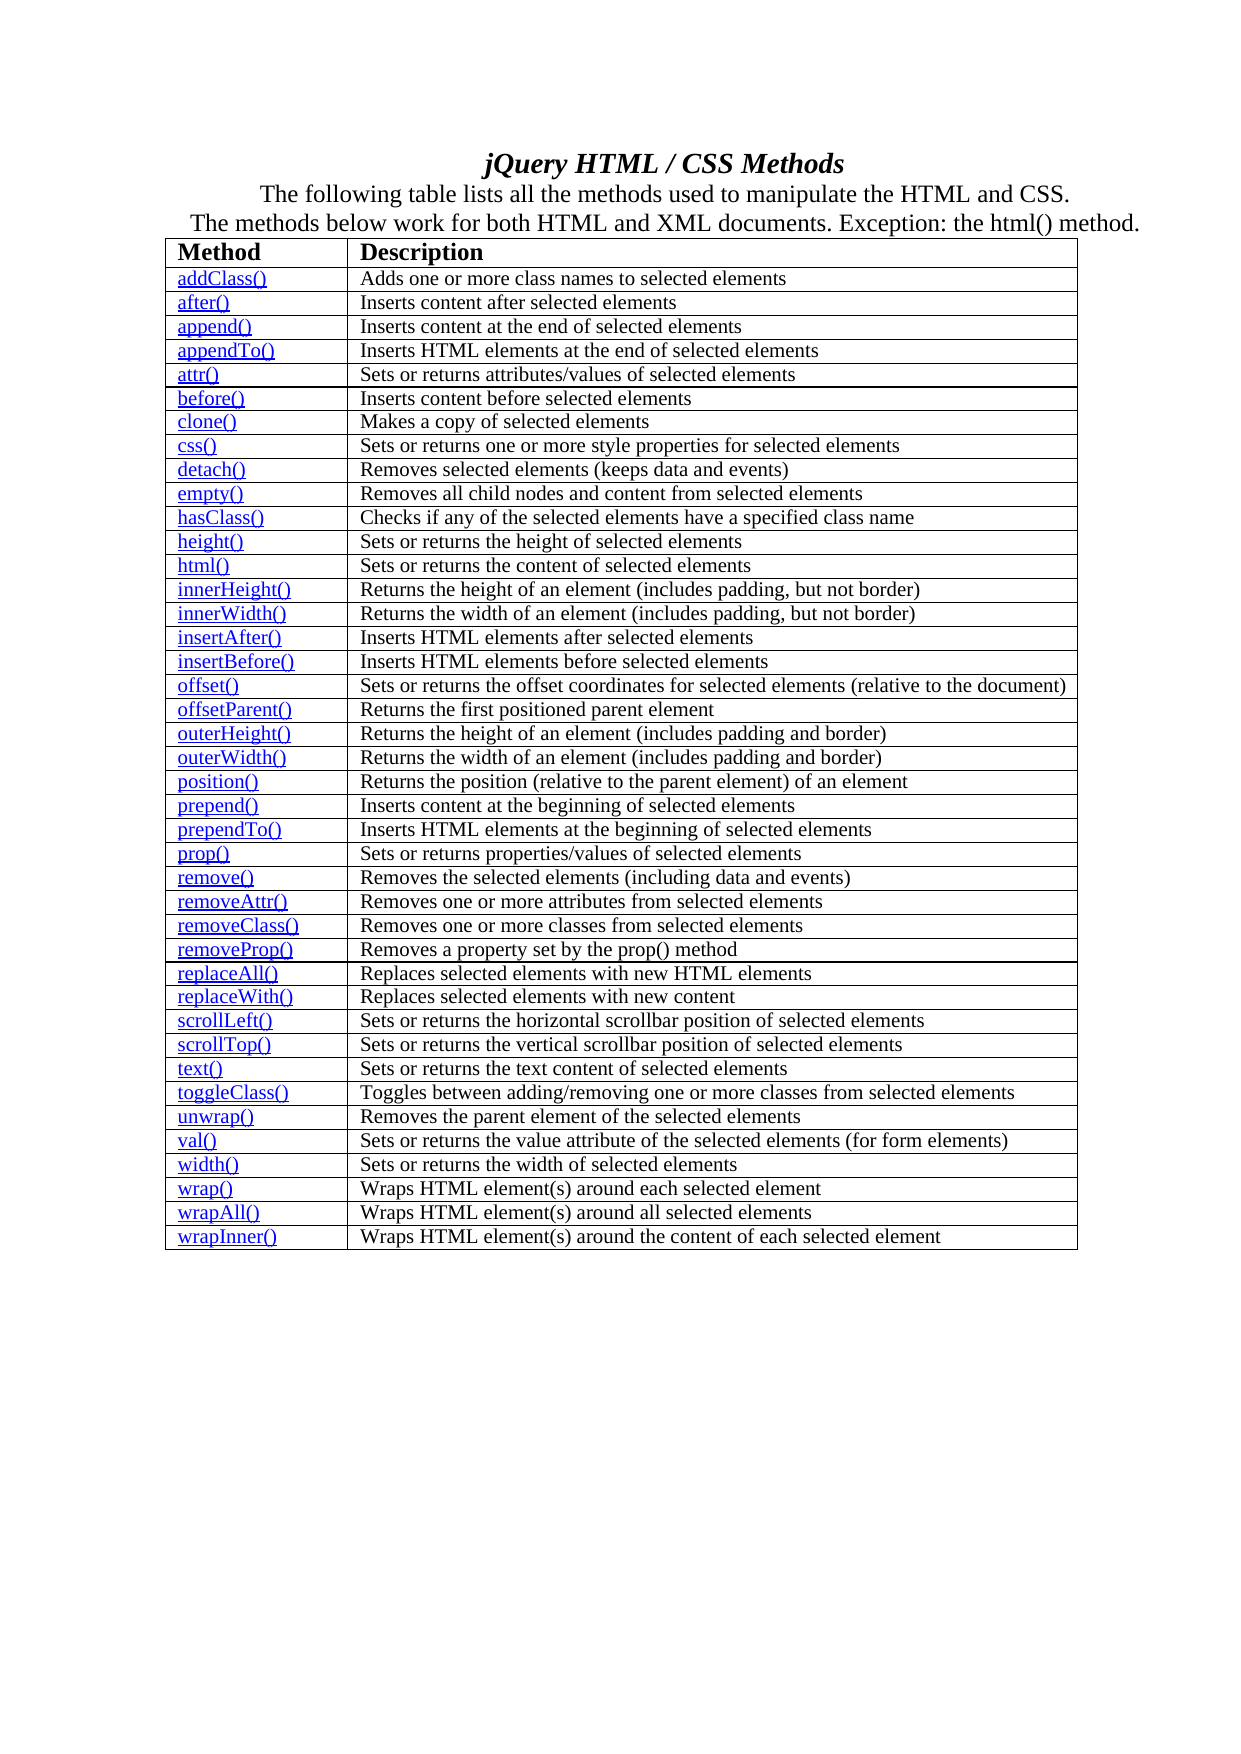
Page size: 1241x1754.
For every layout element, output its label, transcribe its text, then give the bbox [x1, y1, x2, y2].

table_cell removeProp() [166, 939, 347, 961]
table_cell wrapAll() [166, 1202, 347, 1225]
table_cell prependTo() [166, 819, 347, 842]
table_cell removeClass() [166, 915, 347, 937]
table_cell Sets or returns one or more style properties for selected elements [348, 435, 1077, 458]
table_cell Removes one or more classes from selected elements [348, 915, 1077, 937]
table_header Method [166, 239, 347, 267]
table_cell Toggles between adding/removing one or more classes from selected elements [348, 1082, 1077, 1105]
table_cell Removes the parent element of the selected elements [348, 1106, 1077, 1129]
table_cell Checks if any of the selected elements have a specified class name [348, 507, 1077, 530]
table_cell appendTo() [166, 340, 347, 362]
table_cell insertAfter() [166, 627, 347, 650]
table_cell Inserts content after selected elements [348, 292, 1077, 314]
table_cell position() [166, 771, 347, 794]
table_cell Sets or returns properties/values of selected elements [348, 843, 1077, 866]
table_cell outerHeight() [166, 723, 347, 746]
table_cell text() [166, 1058, 347, 1081]
table_cell scrollTop() [166, 1034, 347, 1057]
table_cell insertBefore() [166, 651, 347, 674]
table_cell Inserts content at the beginning of selected elements [348, 795, 1077, 818]
table_cell Adds one or more class names to selected elements [348, 268, 1077, 291]
table_cell offset() [166, 675, 347, 698]
table_cell before() [166, 388, 347, 410]
table_cell Returns the height of an element (includes padding and border) [348, 723, 1077, 746]
text The methods below work for both HTML and XML documents. Exception: the html() method. [154, 208, 1176, 237]
table_cell Sets or returns the vertical scrollbar position of selected elements [348, 1034, 1077, 1057]
table_cell Removes selected elements (keeps data and events) [348, 459, 1077, 482]
table_cell wrap() [166, 1178, 347, 1201]
table_cell attr() [166, 364, 347, 386]
table_cell empty() [166, 483, 347, 506]
table_cell Inserts HTML elements at the end of selected elements [348, 340, 1077, 362]
table_cell wrapInner() [166, 1226, 347, 1249]
table_cell Inserts content before selected elements [348, 388, 1077, 410]
table_cell replaceAll() [166, 963, 347, 985]
table_cell Makes a copy of selected elements [348, 411, 1077, 434]
table_cell Removes a property set by the prop() method [348, 939, 1077, 961]
table_cell Sets or returns the text content of selected elements [348, 1058, 1077, 1081]
text The following table lists all the methods used to manipulate the HTML and CSS. [154, 180, 1176, 208]
table_cell Sets or returns the width of selected elements [348, 1154, 1077, 1177]
table_cell Returns the width of an element (includes padding and border) [348, 747, 1077, 770]
table_cell Sets or returns the value attribute of the selected elements (for form elements) [348, 1130, 1077, 1153]
table_cell css() [166, 435, 347, 458]
table_cell unwrap() [166, 1106, 347, 1129]
table_cell replaceWith() [166, 986, 347, 1009]
table_cell html() [166, 555, 347, 578]
table_cell Inserts content at the end of selected elements [348, 316, 1077, 338]
subtitle jQuery HTML / CSS Methods [154, 147, 1176, 180]
table_cell Sets or returns attributes/values of selected elements [348, 364, 1077, 386]
table_cell hasClass() [166, 507, 347, 530]
table_cell offsetParent() [166, 699, 347, 722]
table_cell prepend() [166, 795, 347, 818]
table_cell Removes all child nodes and content from selected elements [348, 483, 1077, 506]
table_header Description [348, 239, 1077, 267]
table_cell Sets or returns the height of selected elements [348, 531, 1077, 554]
table_cell innerWidth() [166, 603, 347, 626]
table_cell Returns the width of an element (includes padding, but not border) [348, 603, 1077, 626]
table_cell width() [166, 1154, 347, 1177]
table_cell Sets or returns the offset coordinates for selected elements (relative to the document) [348, 675, 1077, 698]
table_cell innerHeight() [166, 579, 347, 602]
table_cell Returns the position (relative to the parent element) of an element [348, 771, 1077, 794]
table_cell remove() [166, 867, 347, 889]
table_cell prop() [166, 843, 347, 866]
table_cell Sets or returns the content of selected elements [348, 555, 1077, 578]
table_cell Inserts HTML elements at the beginning of selected elements [348, 819, 1077, 842]
table_cell append() [166, 316, 347, 338]
table_cell Replaces selected elements with new content [348, 986, 1077, 1009]
table_cell Sets or returns the horizontal scrollbar position of selected elements [348, 1010, 1077, 1033]
table_cell Removes the selected elements (including data and events) [348, 867, 1077, 889]
table_cell addClass() [166, 268, 347, 291]
table_cell val() [166, 1130, 347, 1153]
table_cell removeAttr() [166, 891, 347, 913]
table_cell Removes one or more attributes from selected elements [348, 891, 1077, 913]
table_cell toggleClass() [166, 1082, 347, 1105]
table_cell detach() [166, 459, 347, 482]
table_cell clone() [166, 411, 347, 434]
table_cell Wraps HTML element(s) around each selected element [348, 1178, 1077, 1201]
table_cell Wraps HTML element(s) around the content of each selected element [348, 1226, 1077, 1249]
table_cell Returns the first positioned parent element [348, 699, 1077, 722]
table_cell after() [166, 292, 347, 314]
table_cell Inserts HTML elements before selected elements [348, 651, 1077, 674]
table_cell height() [166, 531, 347, 554]
table_cell scrollLeft() [166, 1010, 347, 1033]
table_cell Replaces selected elements with new HTML elements [348, 963, 1077, 985]
table_cell Inserts HTML elements after selected elements [348, 627, 1077, 650]
table_cell Wraps HTML element(s) around all selected elements [348, 1202, 1077, 1225]
table_cell Returns the height of an element (includes padding, but not border) [348, 579, 1077, 602]
table_cell outerWidth() [166, 747, 347, 770]
